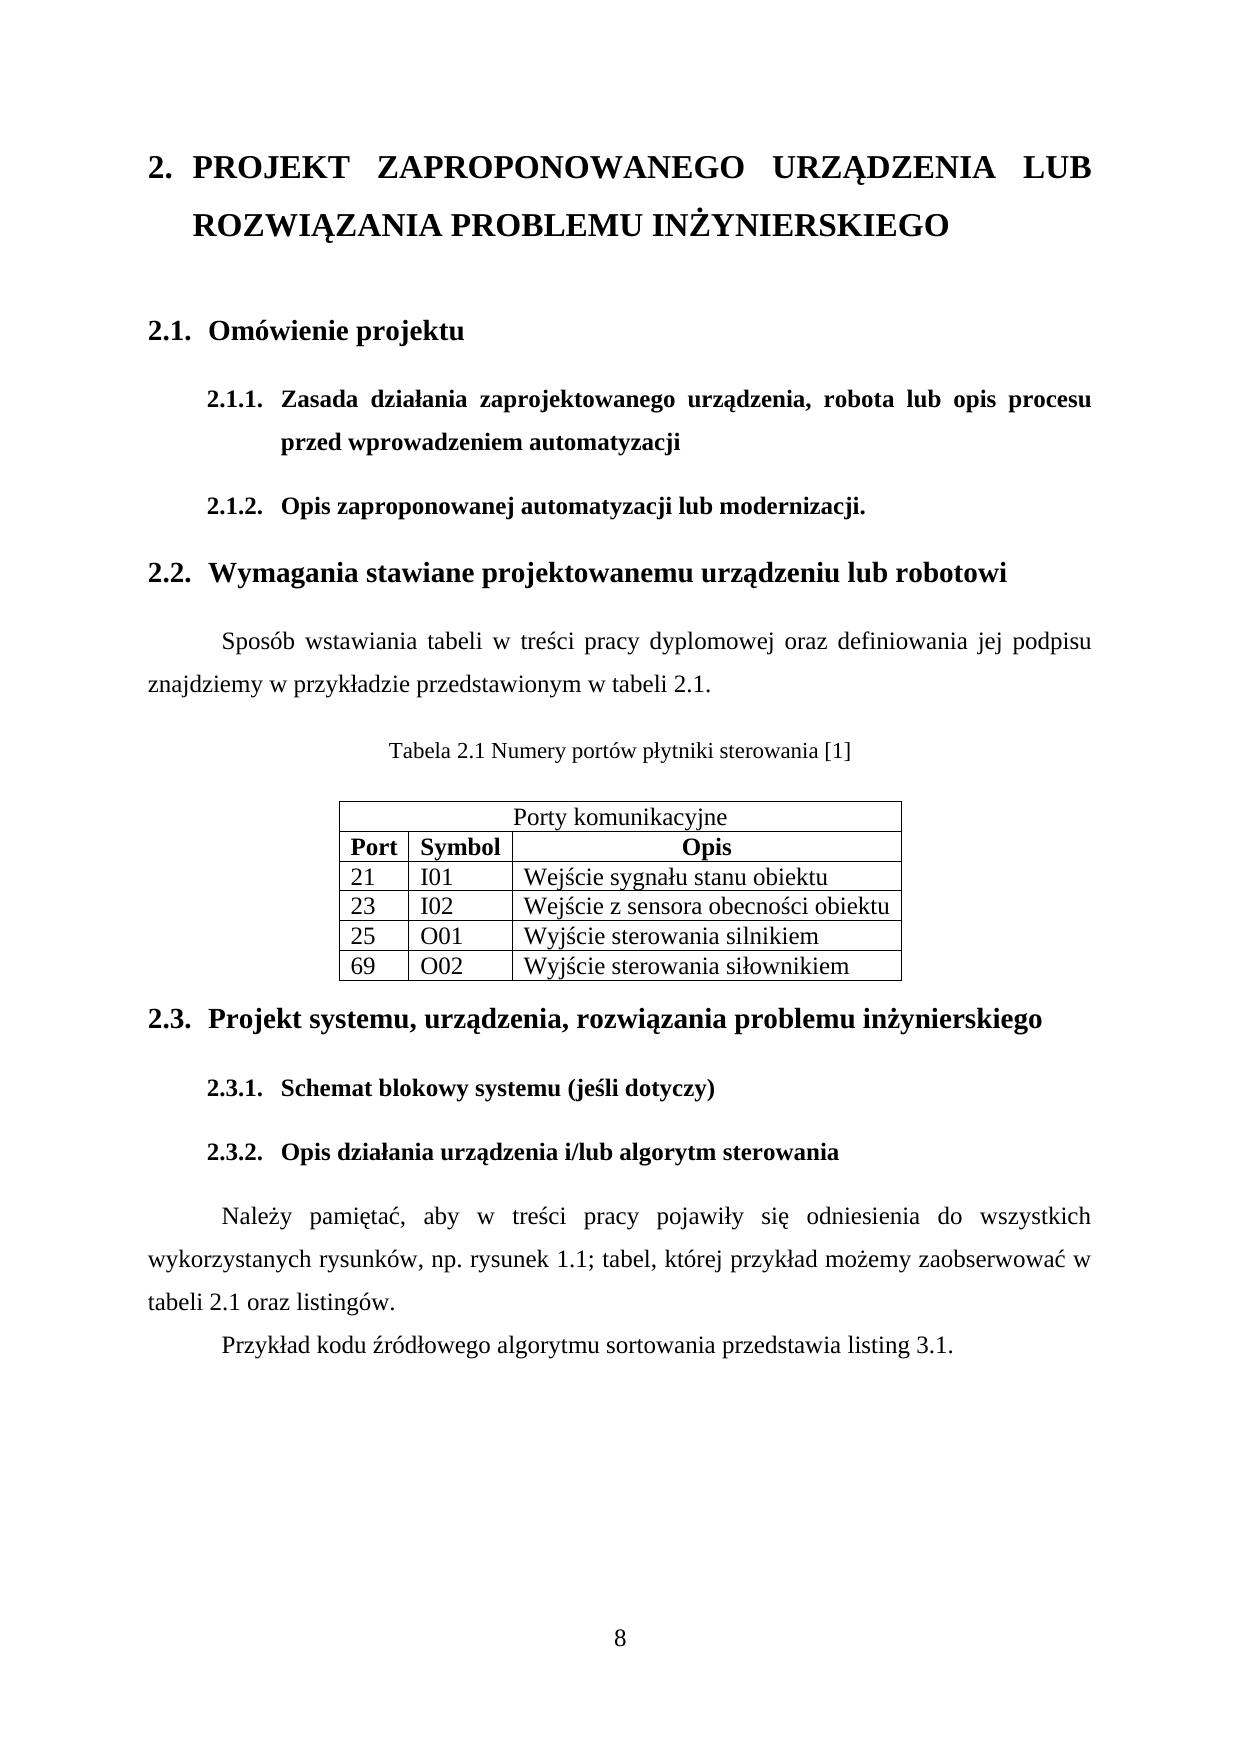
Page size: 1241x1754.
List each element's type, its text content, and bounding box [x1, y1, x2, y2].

table_cell 23 [340, 891, 408, 920]
table_cell Wyjście sterowania silnikiem [513, 921, 901, 950]
table_cell I02 [409, 891, 512, 920]
table_cell Wejście z sensora obecności obiektu [513, 891, 901, 920]
table_header Porty komunikacyjne [340, 802, 901, 831]
table_cell O01 [409, 921, 512, 950]
text Należy pamiętać, aby w treści pracy pojawiły się odniesienia do wszystkich wykorzystanych rysunków, np. rysunek 1.1; tabel, której przykład możemy zaobserwować w tabeli 2.1 oraz listingów. [148, 1201, 1092, 1316]
subtitle Opis działania urządzenia i/lub algorytm sterowania [207, 1137, 1092, 1166]
subtitle Wymagania stawiane projektowanemu urządzeniu lub robotowi [148, 555, 1092, 588]
table_cell Port [340, 832, 408, 861]
subtitle Projekt systemu, urządzenia, rozwiązania problemu inżynierskiego [148, 1002, 1092, 1035]
table_cell Opis [513, 832, 901, 861]
text Sposób wstawiania tabeli w treści pracy dyplomowej oraz definiowania jej podpisu znajdziemy w przykładzie przedstawionym w tabeli 2.1. [148, 626, 1092, 698]
subtitle Opis zaproponowanej automatyzacji lub modernizacji. [207, 491, 1092, 519]
subtitle Schemat blokowy systemu (jeśli dotyczy) [207, 1073, 1092, 1102]
table_cell 69 [340, 951, 408, 980]
text Przykład kodu źródłowego algorytmu sortowania przedstawia listing 3.1. [148, 1330, 1092, 1359]
table_cell O02 [409, 951, 512, 980]
table_cell 21 [340, 862, 408, 890]
table_cell I01 [409, 862, 512, 890]
subtitle Zasada działania zaprojektowanego urządzenia, robota lub opis procesu przed wprowadzeniem automatyzacji [207, 384, 1092, 456]
table_cell Symbol [409, 832, 512, 861]
text Tabela 2.1 Numery portów płytniki sterowania [1] [148, 737, 1092, 763]
subtitle Omówienie projektu [148, 313, 1092, 346]
table_cell Wejście sygnału stanu obiektu [513, 862, 901, 890]
table_cell 25 [340, 921, 408, 950]
subtitle Projekt Zaproponowanego urządzenia lub rozwiązania problemu inżynierskiego [148, 148, 1092, 243]
table_cell Wyjście sterowania siłownikiem [513, 951, 901, 980]
